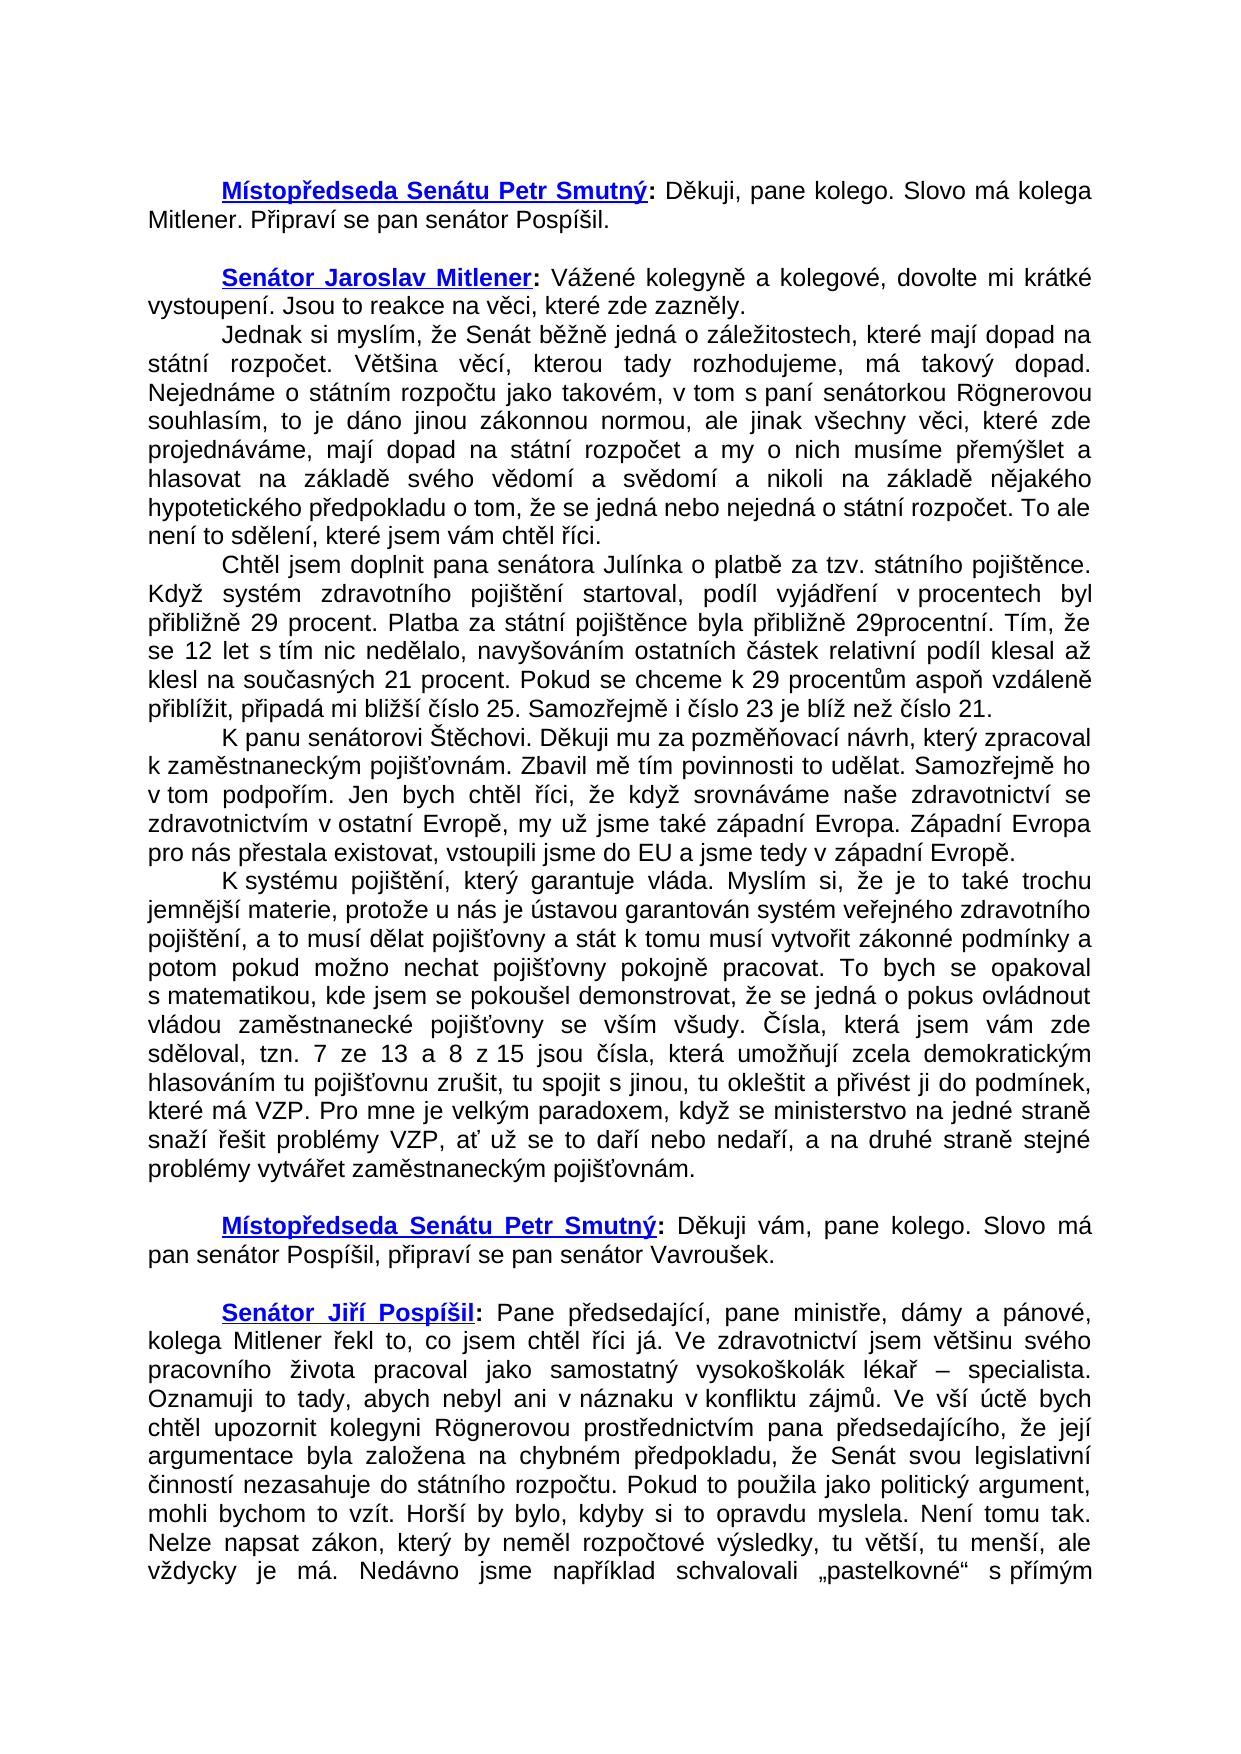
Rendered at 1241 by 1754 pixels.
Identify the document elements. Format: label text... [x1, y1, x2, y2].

text Senátor Jaroslav Mitlener: Vážené kolegyně a kolegové, dovolte mi krátké vystoupení. Jsou to reakce na věci, které zde zazněly. [148, 263, 1093, 320]
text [148, 1298, 1093, 1585]
text Chtěl jsem doplnit pana senátora Julínka o platbě za tzv. státního pojištěnce. Když systém zdravotního pojištění startoval, podíl vyjádření v procentech byl přibližně 29 procent. Platba za státní pojištěnce byla přibližně 29procentní. Tím, že se 12 let s tím nic nedělalo, navyšováním ostatních částek relativní podíl klesal až klesl na současných 21 procent. Pokud se chceme k 29 procentům aspoň vzdáleně přiblížit, připadá mi bližší číslo 25. Samozřejmě i číslo 23 je blíž než číslo 21. [148, 550, 1093, 723]
text K systému pojištění, který garantuje vláda. Myslím si, že je to také trochu jemnější materie, protože u nás je ústavou garantován systém veřejného zdravotního pojištění, a to musí dělat pojišťovny a stát k tomu musí vytvořit zákonné podmínky a potom pokud možno nechat pojišťovny pokojně pracovat. To bych se opakoval s matematikou, kde jsem se pokoušel demonstrovat, že se jedná o pokus ovládnout vládou zaměstnanecké pojišťovny se vším všudy. Čísla, která jsem vám zde sděloval, tzn. 7 ze 13 a 8 z 15 jsou čísla, která umožňují zcela demokratickým hlasováním tu pojišťovnu zrušit, tu spojit s jinou, tu okleštit a přivést ji do podmínek, které má VZP. Pro mne je velkým paradoxem, když se ministerstvo na jedné straně snaží řešit problémy VZP, ať už se to daří nebo nedaří, a na druhé straně stejné problémy vytvářet zaměstnaneckým pojišťovnám. [148, 866, 1093, 1183]
text K panu senátorovi Štěchovi. Děkuji mu za pozměňovací návrh, který zpracoval k zaměstnaneckým pojišťovnám. Zbavil mě tím povinnosti to udělat. Samozřejmě ho v tom podpořím. Jen bych chtěl říci, že když srovnáváme naše zdravotnictví se zdravotnictvím v ostatní Evropě, my už jsme také západní Evropa. Západní Evropa pro nás přestala existovat, vstoupili jsme do EU a jsme tedy v západní Evropě. [148, 723, 1093, 866]
text Místopředseda Senátu Petr Smutný: Děkuji vám, pane kolego. Slovo má pan senátor Pospíšil, připraví se pan senátor Vavroušek. [148, 1211, 1093, 1269]
text Jednak si myslím, že Senát běžně jedná o záležitostech, které mají dopad na státní rozpočet. Většina věcí, kterou tady rozhodujeme, má takový dopad. Nejednáme o státním rozpočtu jako takovém, v tom s paní senátorkou Rögnerovou souhlasím, to je dáno jinou zákonnou normou, ale jinak všechny věci, které zde projednáváme, mají dopad na státní rozpočet a my o nich musíme přemýšlet a hlasovat na základě svého vědomí a svědomí a nikoli na základě nějakého hypotetického předpokladu o tom, že se jedná nebo nejedná o státní rozpočet. To ale není to sdělení, které jsem vám chtěl říci. [148, 320, 1093, 550]
text Místopředseda Senátu Petr Smutný: Děkuji, pane kolego. Slovo má kolega Mitlener. Připraví se pan senátor Pospíšil. [148, 176, 1093, 234]
